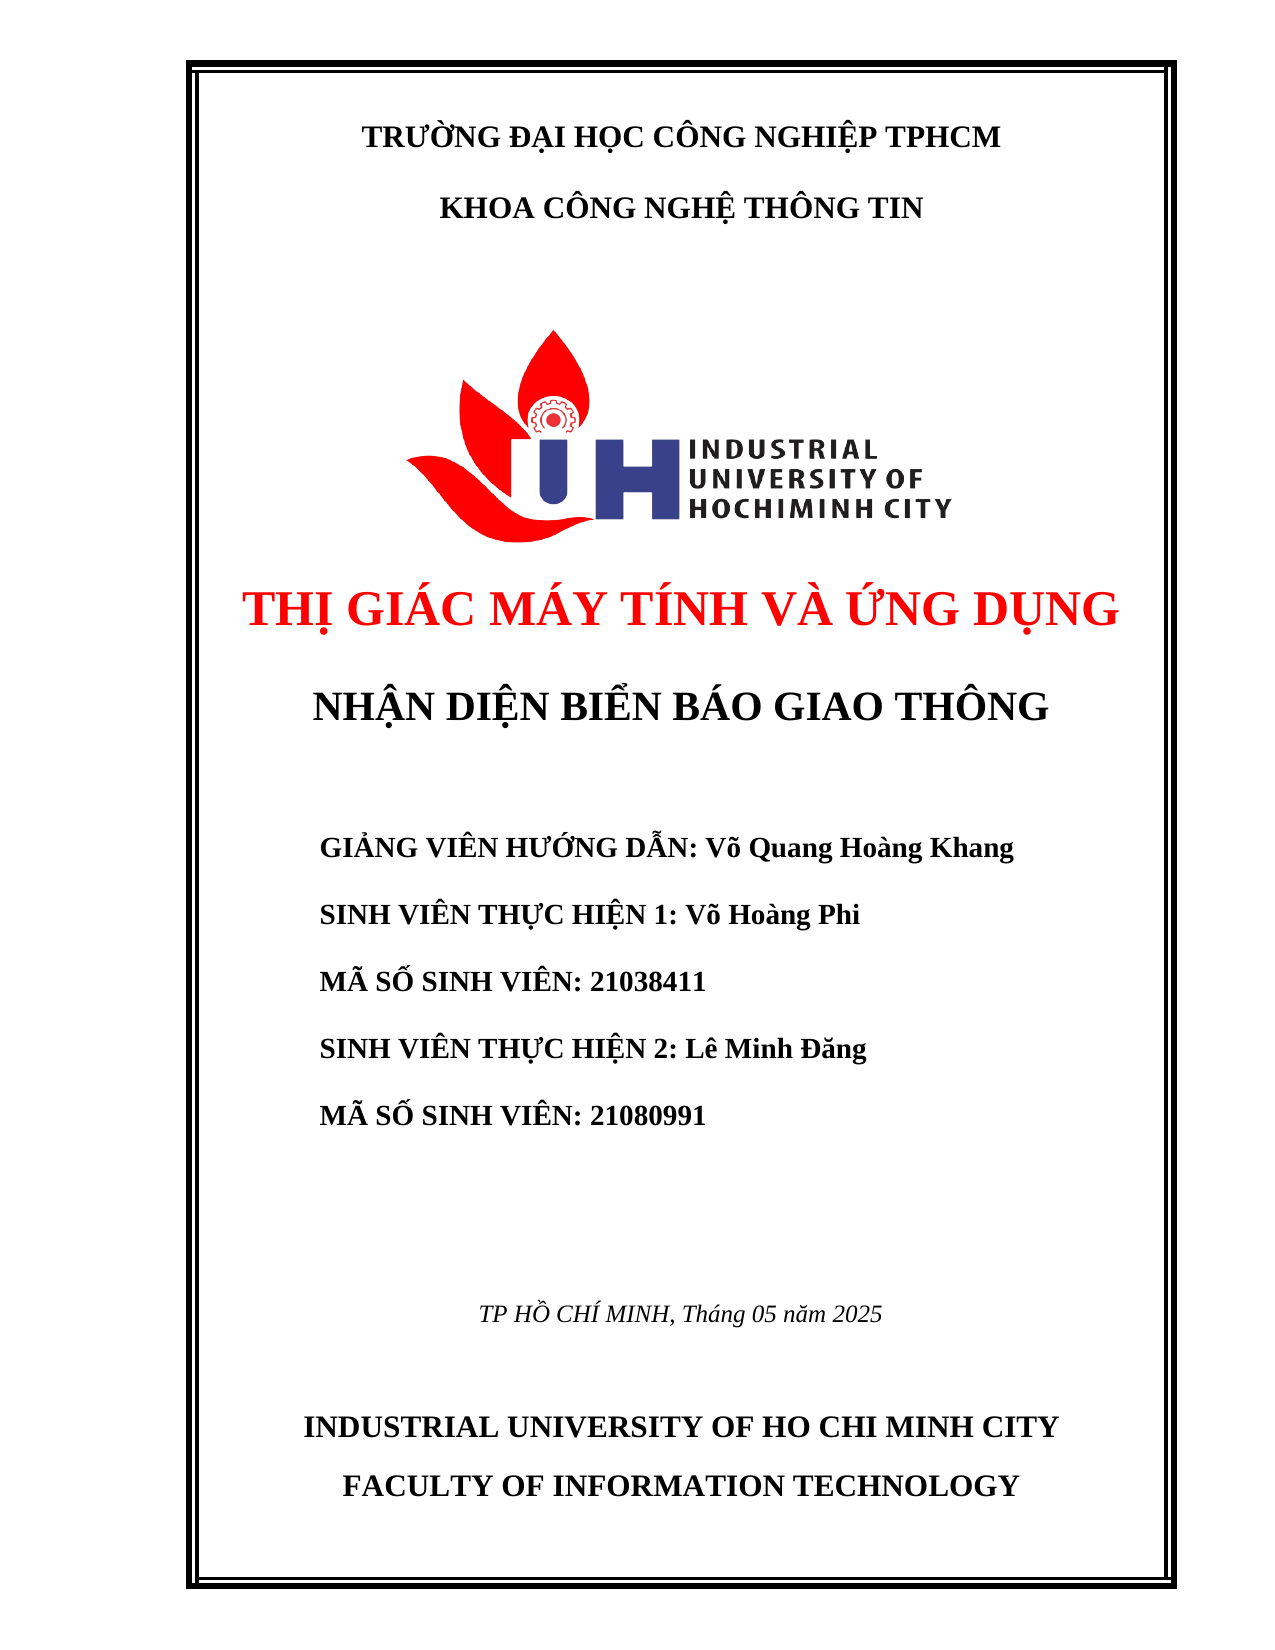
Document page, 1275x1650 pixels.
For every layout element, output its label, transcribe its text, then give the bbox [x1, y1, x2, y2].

text SINH VIÊN THỰC HIỆN 1: Võ Hoàng Phi [319, 897, 1156, 930]
text THỊ GIÁC MÁY TÍNH VÀ ỨNG DỤNG [207, 578, 1133, 636]
text FACULTY OF INFORMATION TECHNOLOGY [207, 1467, 1156, 1503]
text SINH VIÊN THỰC HIỆN 2: Lê Minh Đăng [319, 1031, 1156, 1064]
text NHẬN DIỆN BIỂN BÁO GIAO THÔNG [207, 681, 1133, 729]
text MÃ SỐ SINH VIÊN: 21038411 [319, 964, 1156, 997]
text TRƯỜNG ĐẠI HỌC CÔNG NGHIỆP TPHCM [207, 119, 1156, 155]
text MÃ SỐ SINH VIÊN: 21080991 [319, 1098, 1156, 1131]
picture [398, 319, 965, 548]
text TP HỒ CHÍ MINH, Tháng 05 năm 2025 [207, 1299, 1156, 1327]
text INDUSTRIAL UNIVERSITY OF HO CHI MINH CITY [207, 1408, 1156, 1444]
text GIẢNG VIÊN HƯỚNG DẪN: Võ Quang Hoàng Khang [319, 830, 1156, 863]
text KHOA CÔNG NGHỆ THÔNG TIN [207, 189, 1156, 225]
